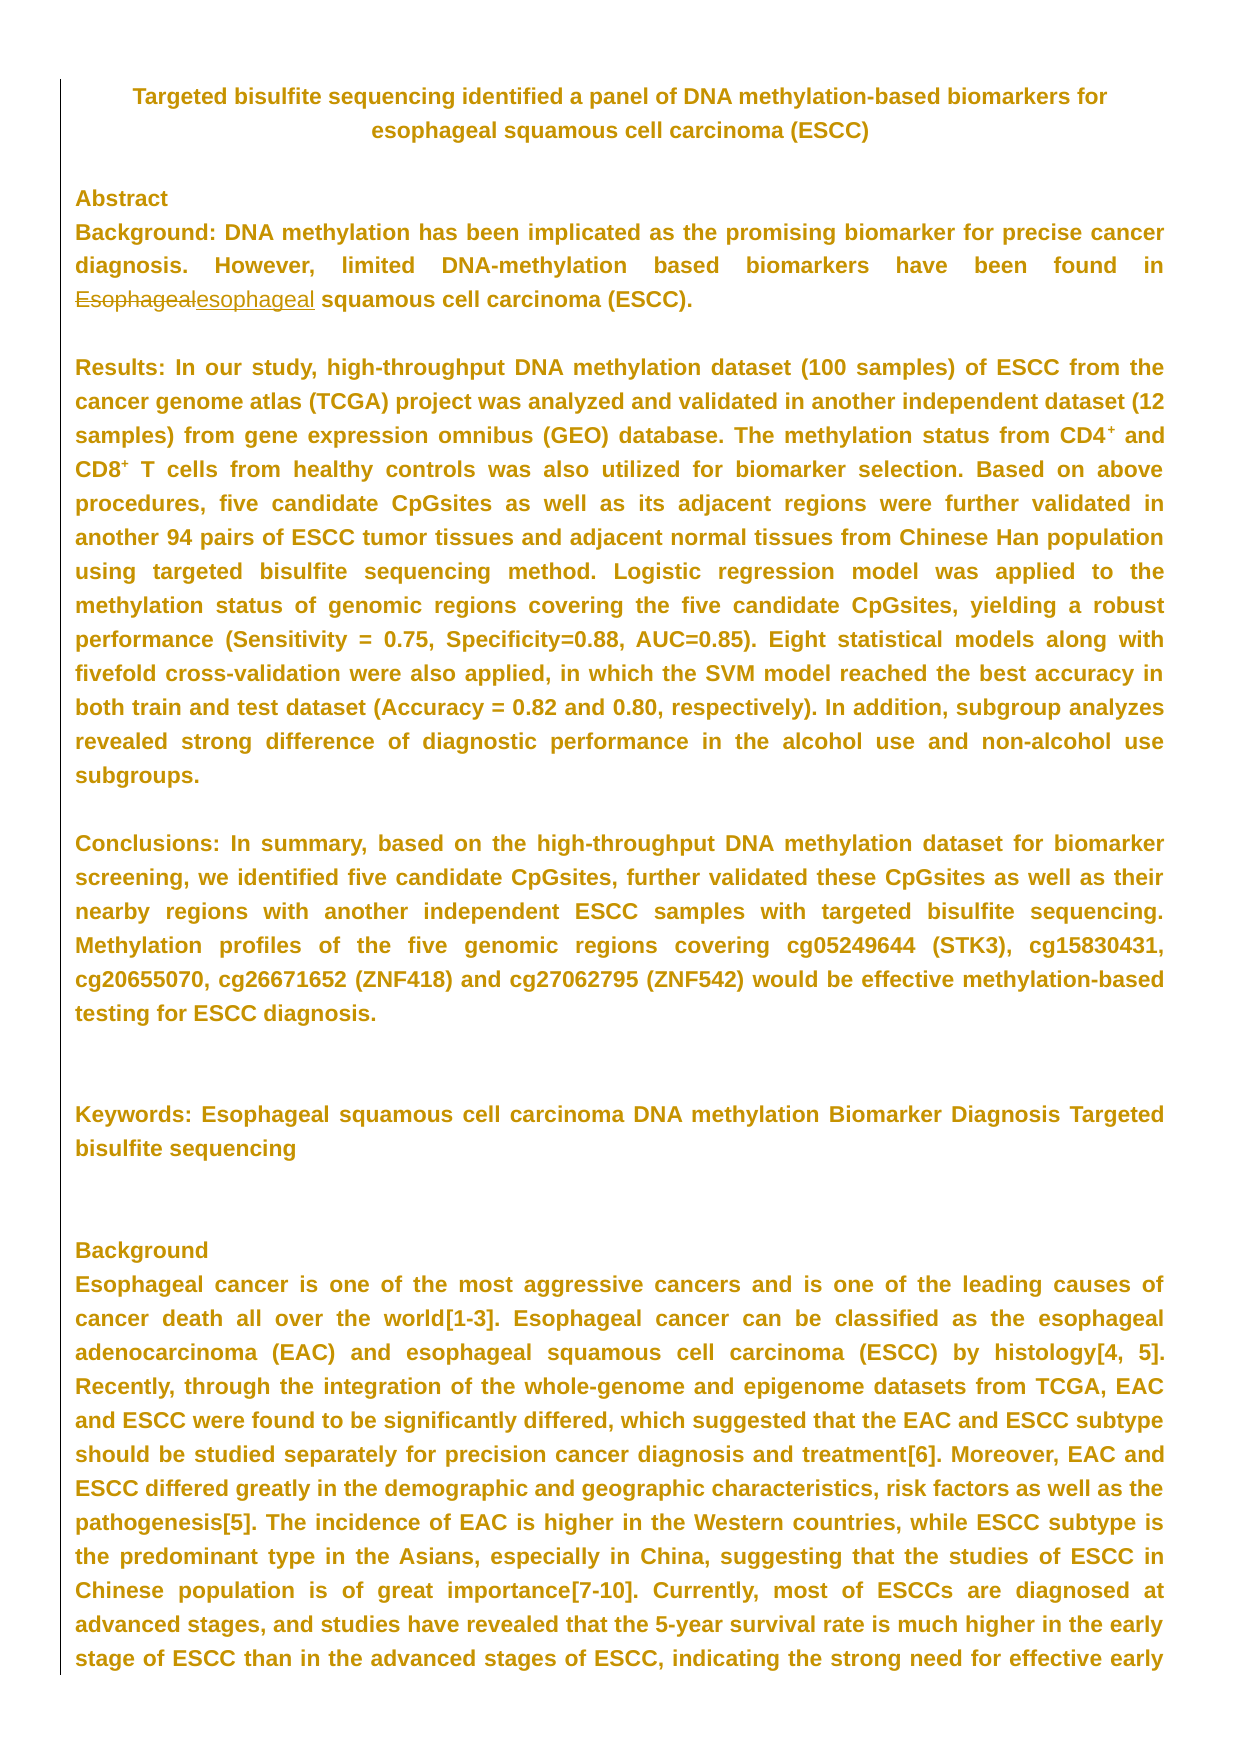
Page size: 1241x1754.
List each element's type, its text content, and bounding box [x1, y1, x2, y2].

text Conclusions: In summary, based on the high-throughput DNA methylation dataset for biomarker screening, we identified five candidate CpGsites, further validated these CpGsites as well as their nearby regions with another independent ESCC samples with targeted bisulfite sequencing. Methylation profiles of the five genomic regions covering cg05249644 (STK3), cg15830431, cg20655070, cg26671652 (ZNF418) and cg27062795 (ZNF542) would be effective methylation-based testing for ESCC diagnosis. [75, 826, 1165, 1030]
text Results: In our study, high-throughput DNA methylation dataset (100 samples) of ESCC from the cancer genome atlas (TCGA) project was analyzed and validated in another independent dataset (12 samples) from gene expression omnibus (GEO) database. The methylation status from CD4+ and CD8+ T cells from healthy controls was also utilized for biomarker selection. Based on above procedures, five candidate CpGsites as well as its adjacent regions were further validated in another 94 pairs of ESCC tumor tissues and adjacent normal tissues from Chinese Han population using targeted bisulfite sequencing method. Logistic regression model was applied to the methylation status of genomic regions covering the five candidate CpGsites, yielding a robust performance (Sensitivity = 0.75, Specificity=0.88, AUC=0.85). Eight statistical models along with fivefold cross-validation were also applied, in which the SVM model reached the best accuracy in both train and test dataset (Accuracy = 0.82 and 0.80, respectively). In addition, subgroup analyzes revealed strong difference of diagnostic performance in the alcohol use and non-alcohol use subgroups. [75, 351, 1165, 792]
text Targeted bisulfite sequencing identified a panel of DNA methylation-based biomarkers for esophageal squamous cell carcinoma (ESCC) [75, 79, 1165, 147]
text Background: DNA methylation has been implicated as the promising biomarker for precise cancer diagnosis. However, limited DNA-methylation based biomarkers have been found in squamous cell carcinoma (ESCC). [75, 215, 1165, 317]
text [75, 1267, 1165, 1675]
text Background [75, 1233, 1165, 1267]
text Abstract [75, 181, 1165, 215]
text Keywords: Esophageal squamous cell carcinoma DNA methylation Biomarker Diagnosis Targeted bisulfite sequencing [75, 1098, 1165, 1166]
